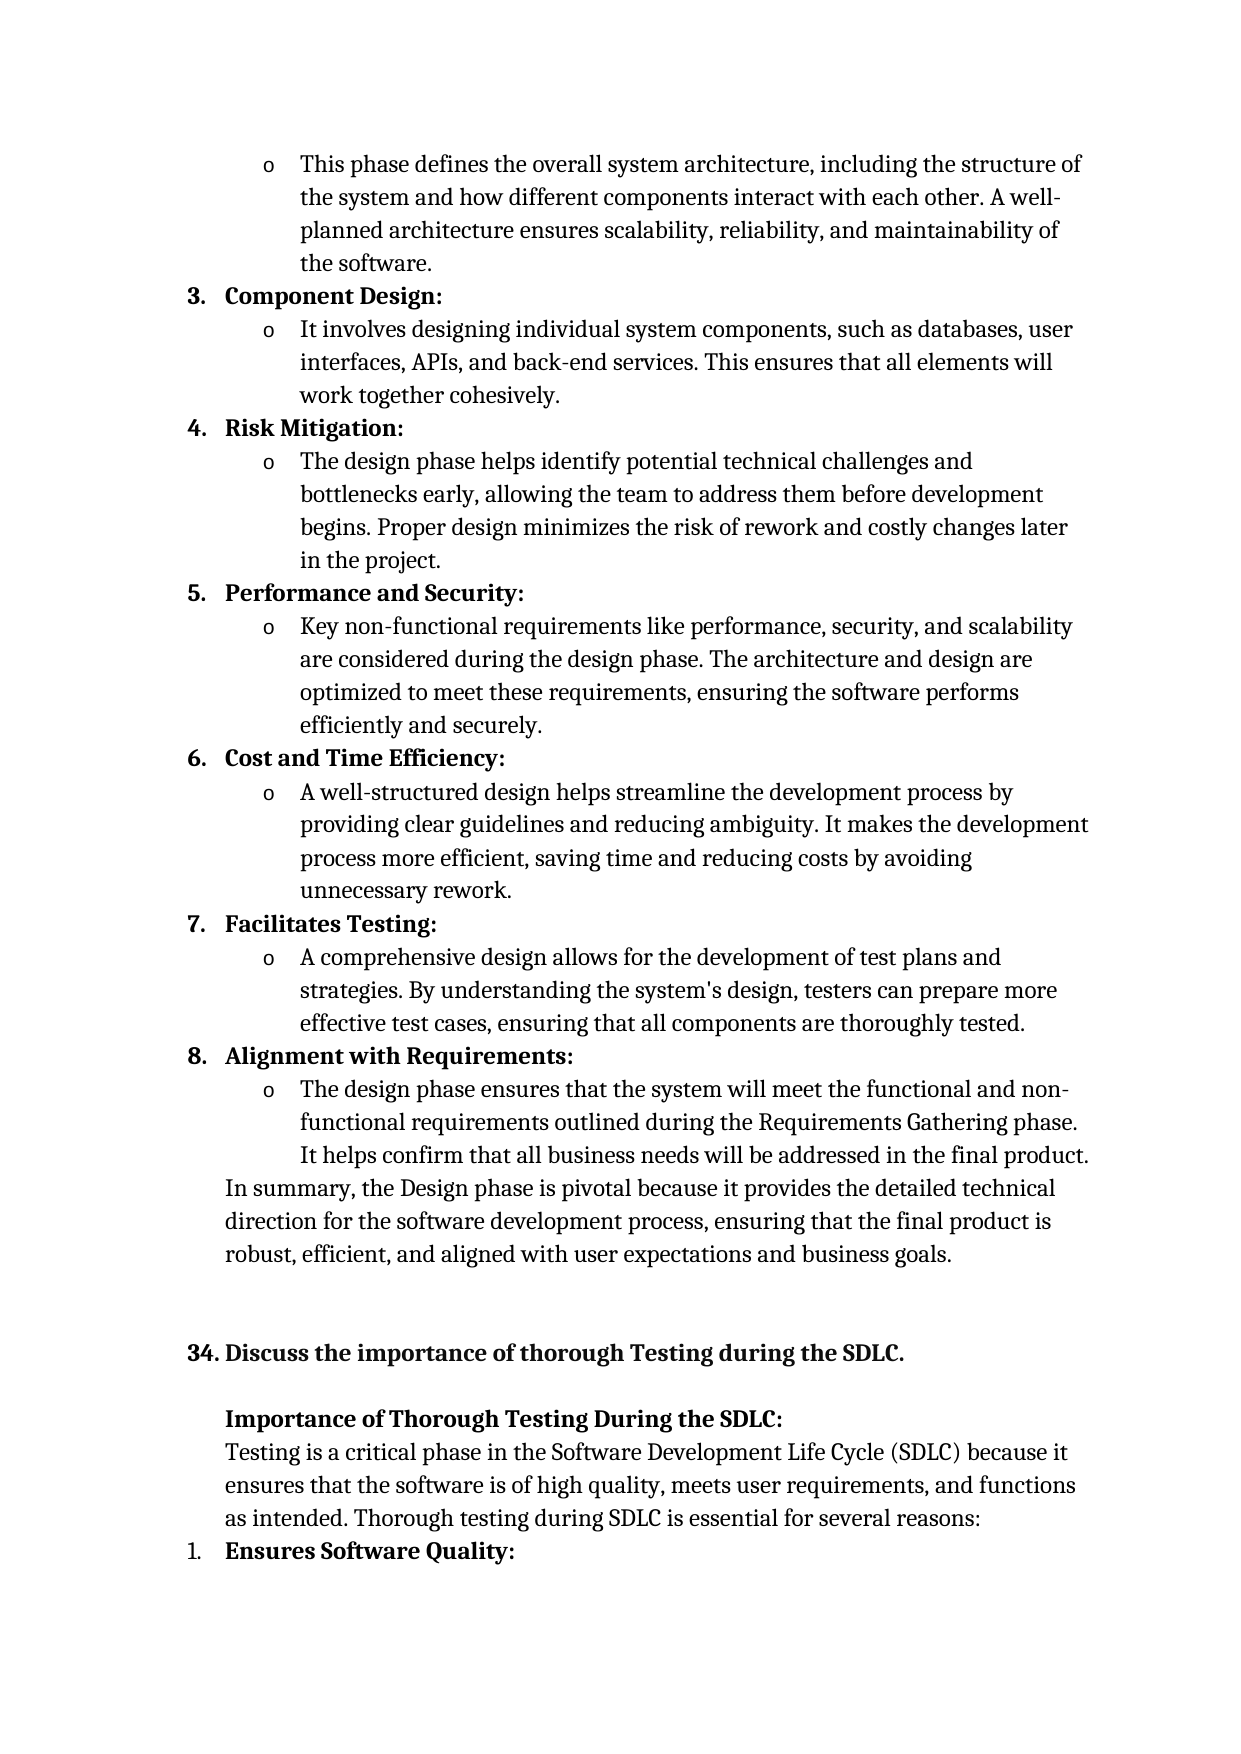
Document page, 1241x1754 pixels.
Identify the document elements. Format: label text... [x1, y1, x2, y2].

text In summary, the Design phase is pivotal because it provides the detailed technical direction for the software development process, ensuring that the final product is robust, efficient, and aligned with user expectations and business goals. [225, 1174, 1090, 1268]
list Facilitates Testing: [187, 909, 1090, 938]
list Key non-functional requirements like performance, security, and scalability are considered during the design phase. The architecture and design are optimized to meet these requirements, ensuring the software performs efficiently and securely. [262, 612, 1090, 740]
list A comprehensive design allows for the development of test plans and strategies. By understanding the system's design, testers can prepare more effective test cases, ensuring that all components are thoroughly tested. [262, 942, 1090, 1037]
list Performance and Security: [187, 579, 1090, 608]
text Importance of Thorough Testing During the SDLC: [225, 1405, 1090, 1433]
list Alignment with Requirements: [187, 1042, 1090, 1070]
list Ensures Software Quality: [187, 1537, 1090, 1566]
text Testing is a critical phase in the Software Development Life Cycle (SDLC) because it ensures that the software is of high quality, meets user requirements, and functions as intended. Thorough testing during SDLC is essential for several reasons: [225, 1438, 1090, 1533]
list Cost and Time Efficiency: [187, 744, 1090, 773]
list Risk Mitigation: [187, 414, 1090, 443]
list The design phase helps identify potential technical challenges and bottlenecks early, allowing the team to address them before development begins. Proper design minimizes the risk of rework and costly changes later in the project. [262, 447, 1090, 575]
list Component Design: [187, 282, 1090, 311]
list A well-structured design helps streamline the development process by providing clear guidelines and reducing ambiguity. It makes the development process more efficient, saving time and reducing costs by avoiding unnecessary rework. [262, 777, 1090, 905]
list This phase defines the overall system architecture, including the structure of the system and how different components interact with each other. A well-planned architecture ensures scalability, reliability, and maintainability of the software. [262, 150, 1090, 278]
list Discuss the importance of thorough Testing during the SDLC. [187, 1339, 1090, 1367]
list It involves designing individual system components, such as databases, user interfaces, APIs, and back-end services. This ensures that all elements will work together cohesively. [262, 315, 1090, 410]
list The design phase ensures that the system will meet the functional and non-functional requirements outlined during the Requirements Gathering phase. It helps confirm that all business needs will be addressed in the final product. [262, 1074, 1090, 1169]
